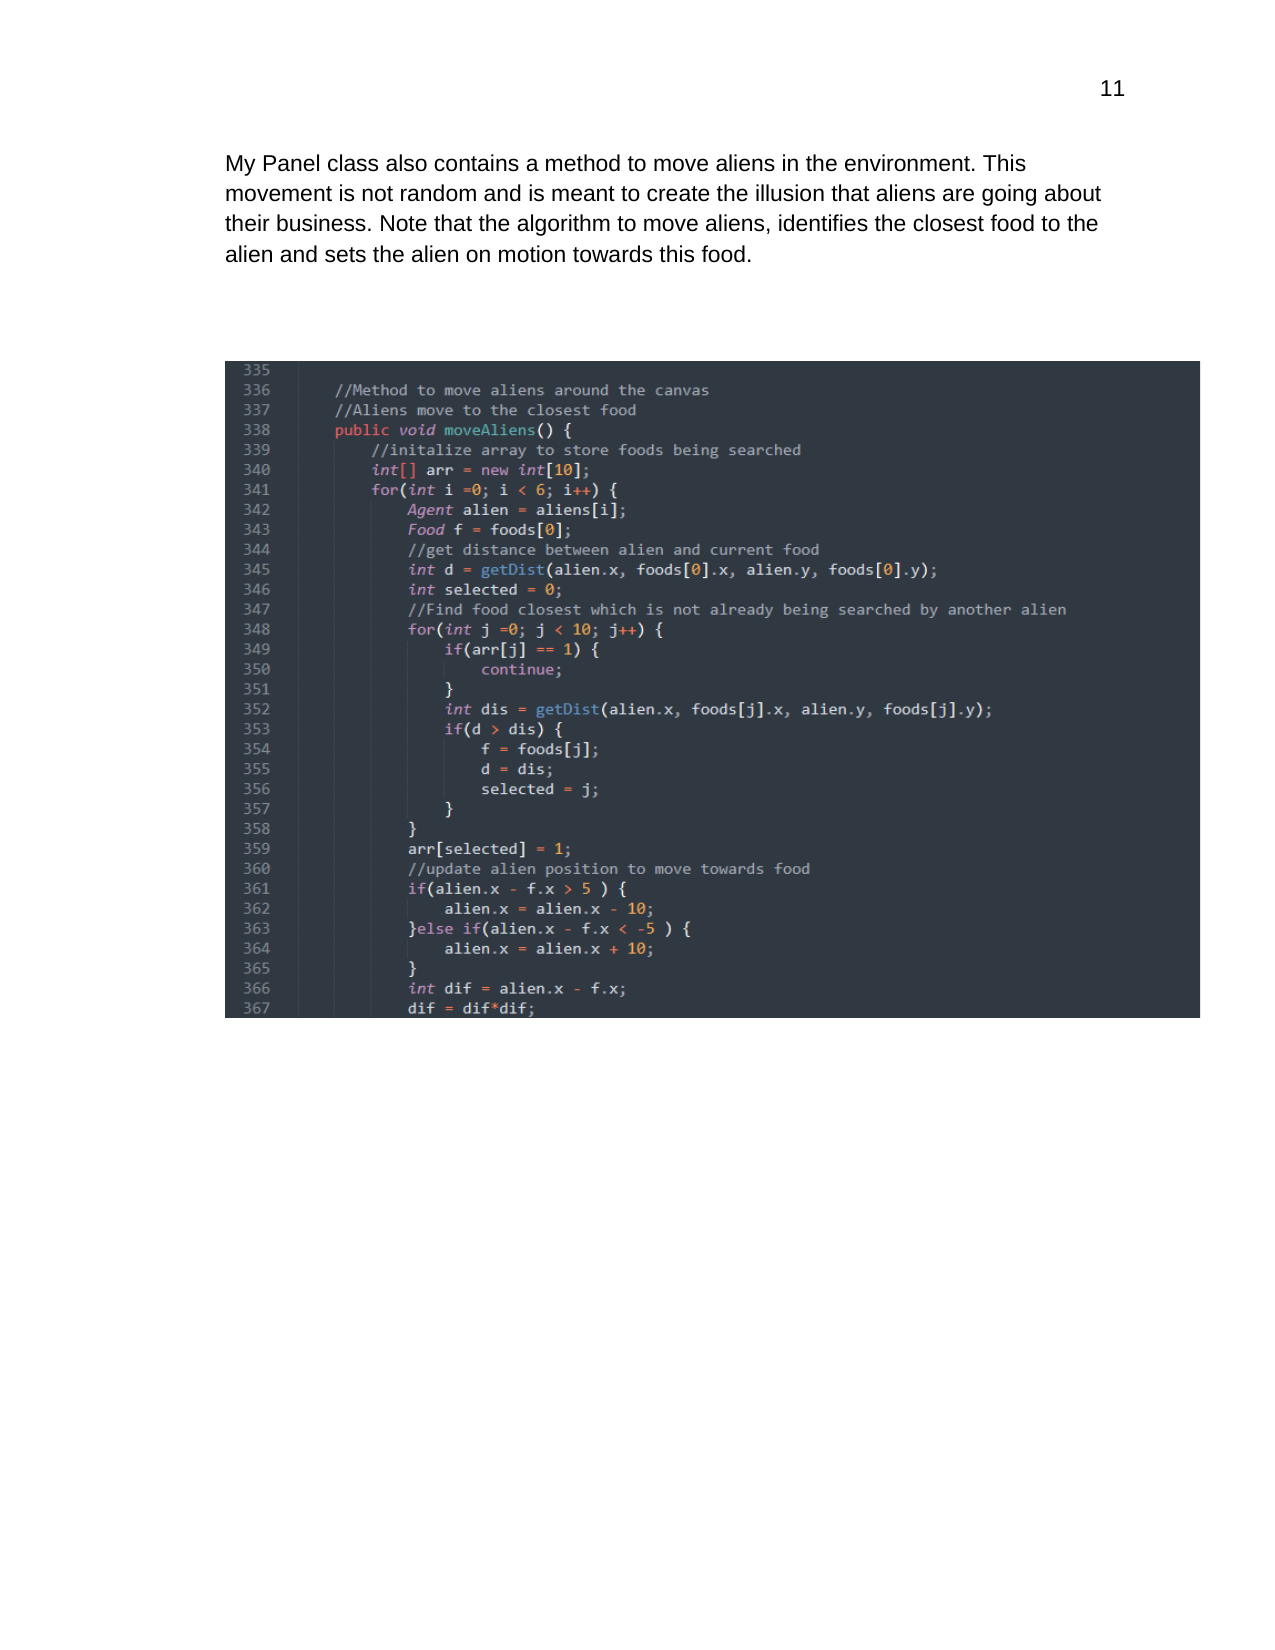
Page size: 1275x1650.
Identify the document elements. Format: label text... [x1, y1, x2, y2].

text My Panel class also contains a method to move aliens in the environment. This movement is not random and is meant to create the illusion that aliens are going about their business. Note that the algorithm to move aliens, identifies the closest food to the alien and sets the alien on motion towards this food. [225, 150, 1125, 267]
picture [225, 361, 1200, 1018]
